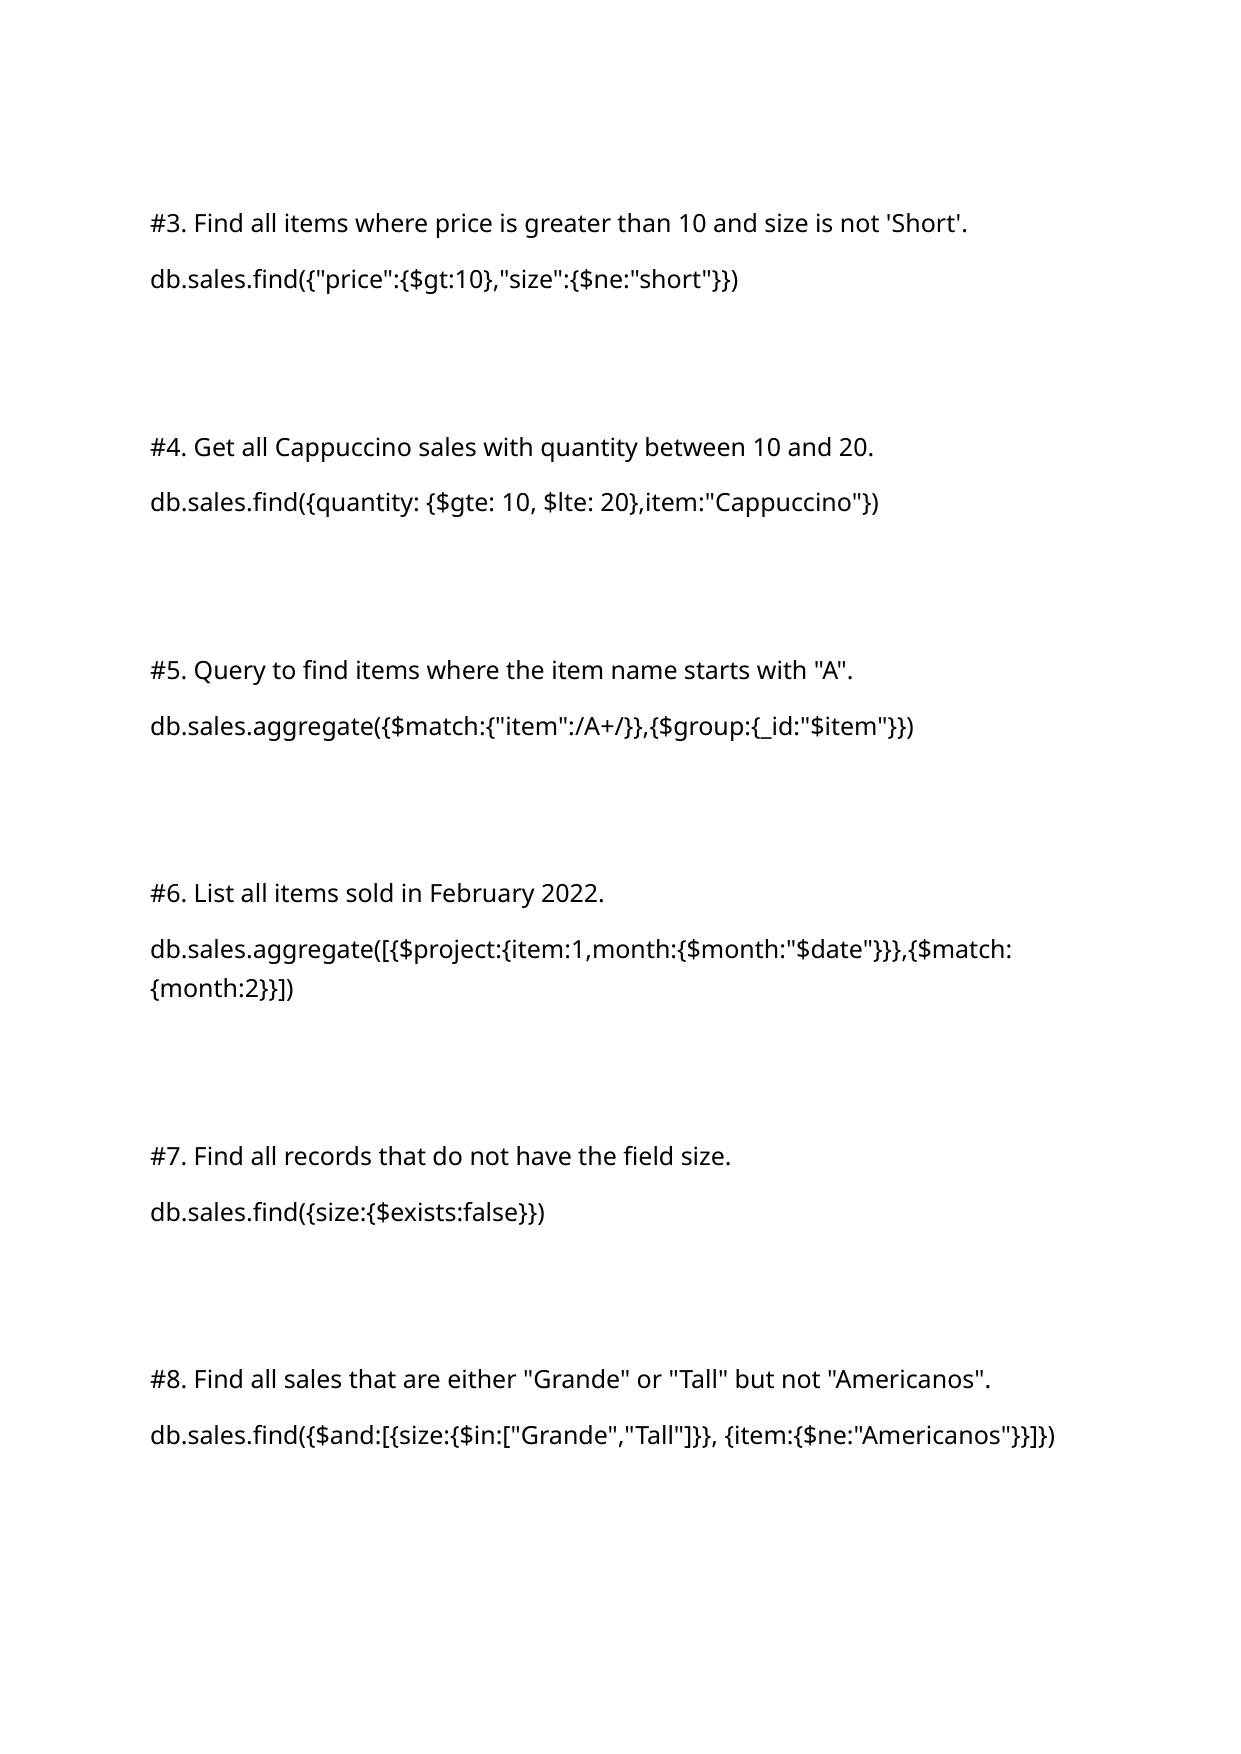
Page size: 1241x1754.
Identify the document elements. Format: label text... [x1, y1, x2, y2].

text #5. Query to find items where the item name starts with "A". [150, 652, 1090, 687]
text db.sales.find({"price":{$gt:10},"size":{$ne:"short"}}) [150, 262, 1090, 296]
text db.sales.find({$and:[{size:{$in:["Grande","Tall"]}}, {item:{$ne:"Americanos"}}]}) [150, 1417, 1090, 1452]
text #8. Find all sales that are either "Grande" or "Tall" but not "Americanos". [150, 1362, 1090, 1396]
text db.sales.aggregate([{$project:{item:1,month:{$month:"$date"}}},{$match:{month:2}}]) [150, 932, 1090, 1005]
text db.sales.aggregate({$match:{"item":/A+/}},{$group:{_id:"$item"}}) [150, 708, 1090, 742]
text #4. Get all Cappuccino sales with quantity between 10 and 20. [150, 429, 1090, 463]
text db.sales.find({size:{$exists:false}}) [150, 1194, 1090, 1228]
text #6. List all items sold in February 2022. [150, 876, 1090, 910]
text #3. Find all items where price is greater than 10 and size is not 'Short'. [150, 206, 1090, 240]
text #7. Find all records that do not have the field size. [150, 1138, 1090, 1172]
text db.sales.find({quantity: {$gte: 10, $lte: 20},item:"Cappuccino"}) [150, 485, 1090, 519]
